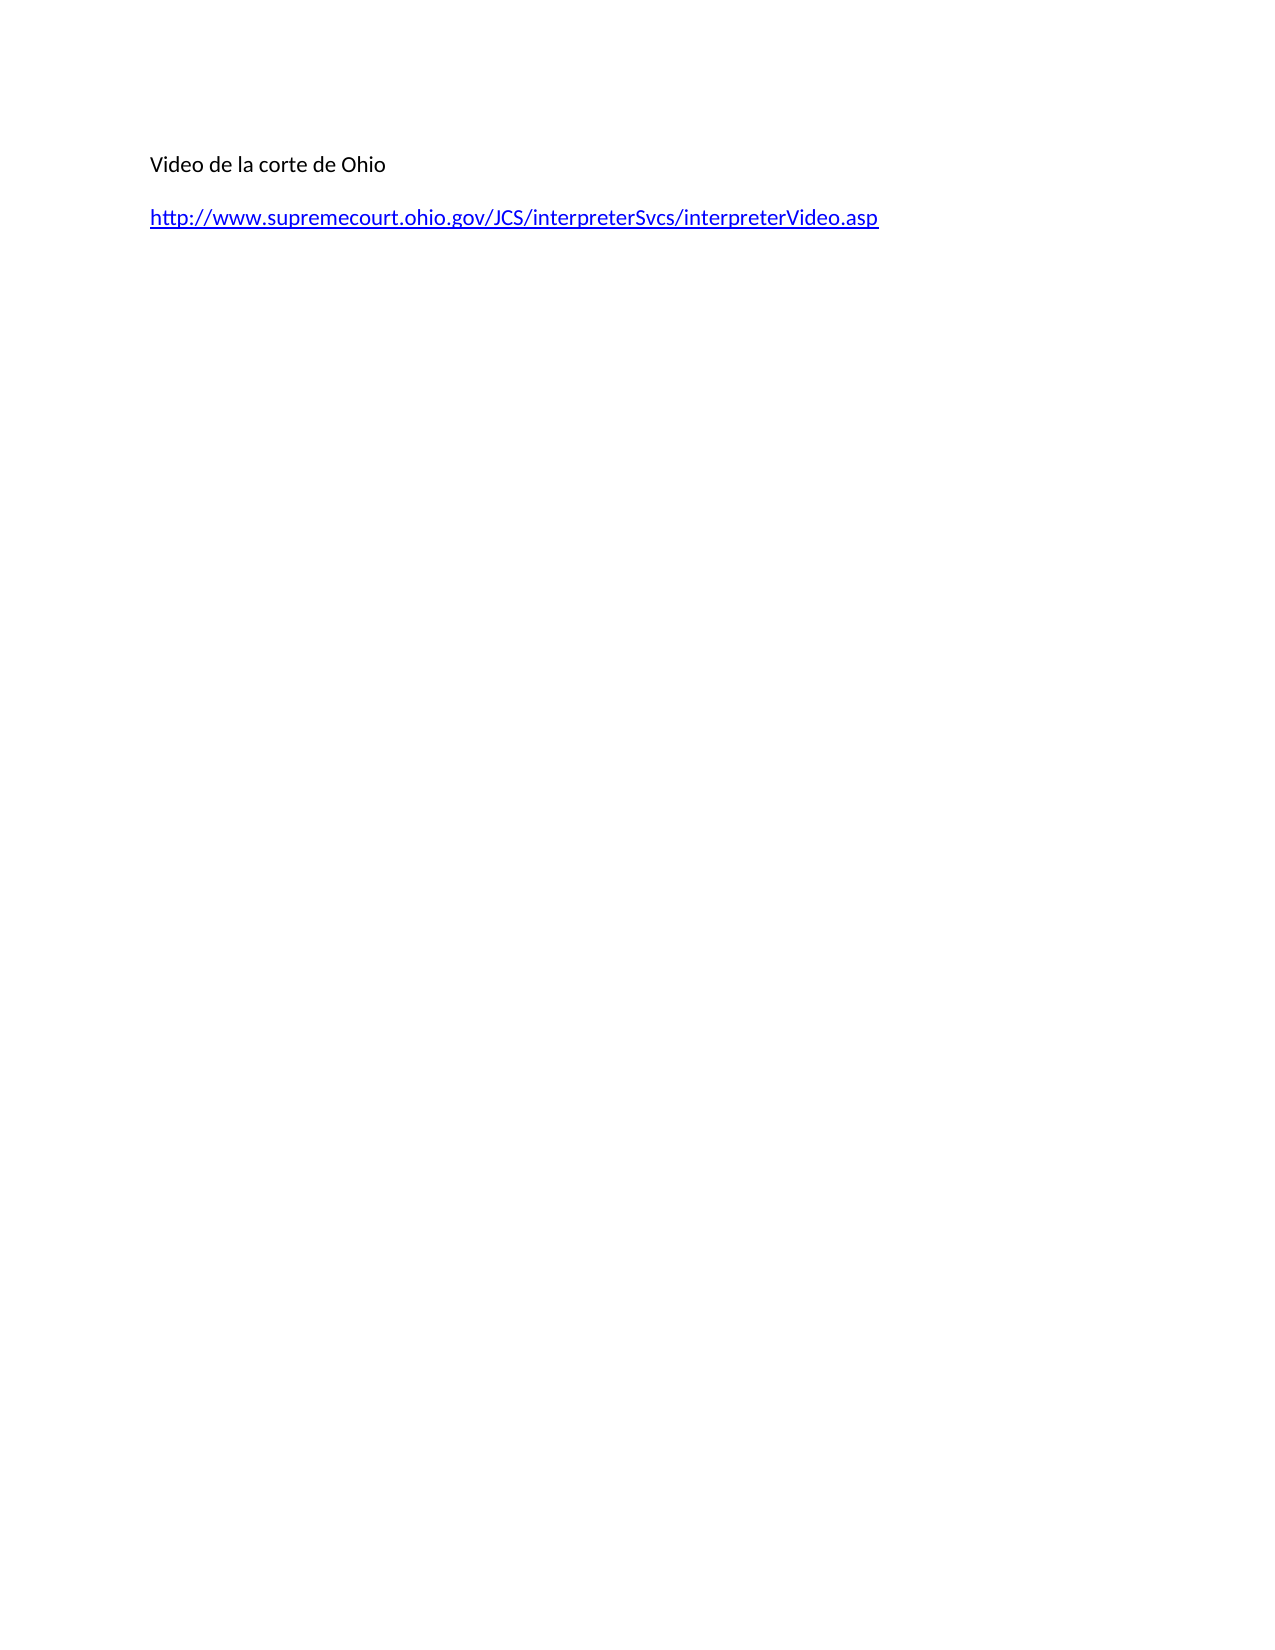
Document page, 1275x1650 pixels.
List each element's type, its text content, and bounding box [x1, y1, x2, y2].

text http://www.supremecourt.ohio.gov/JCS/interpreterSvcs/interpreterVideo.asp [150, 203, 1125, 231]
text Video de la corte de Ohio [150, 150, 1125, 178]
